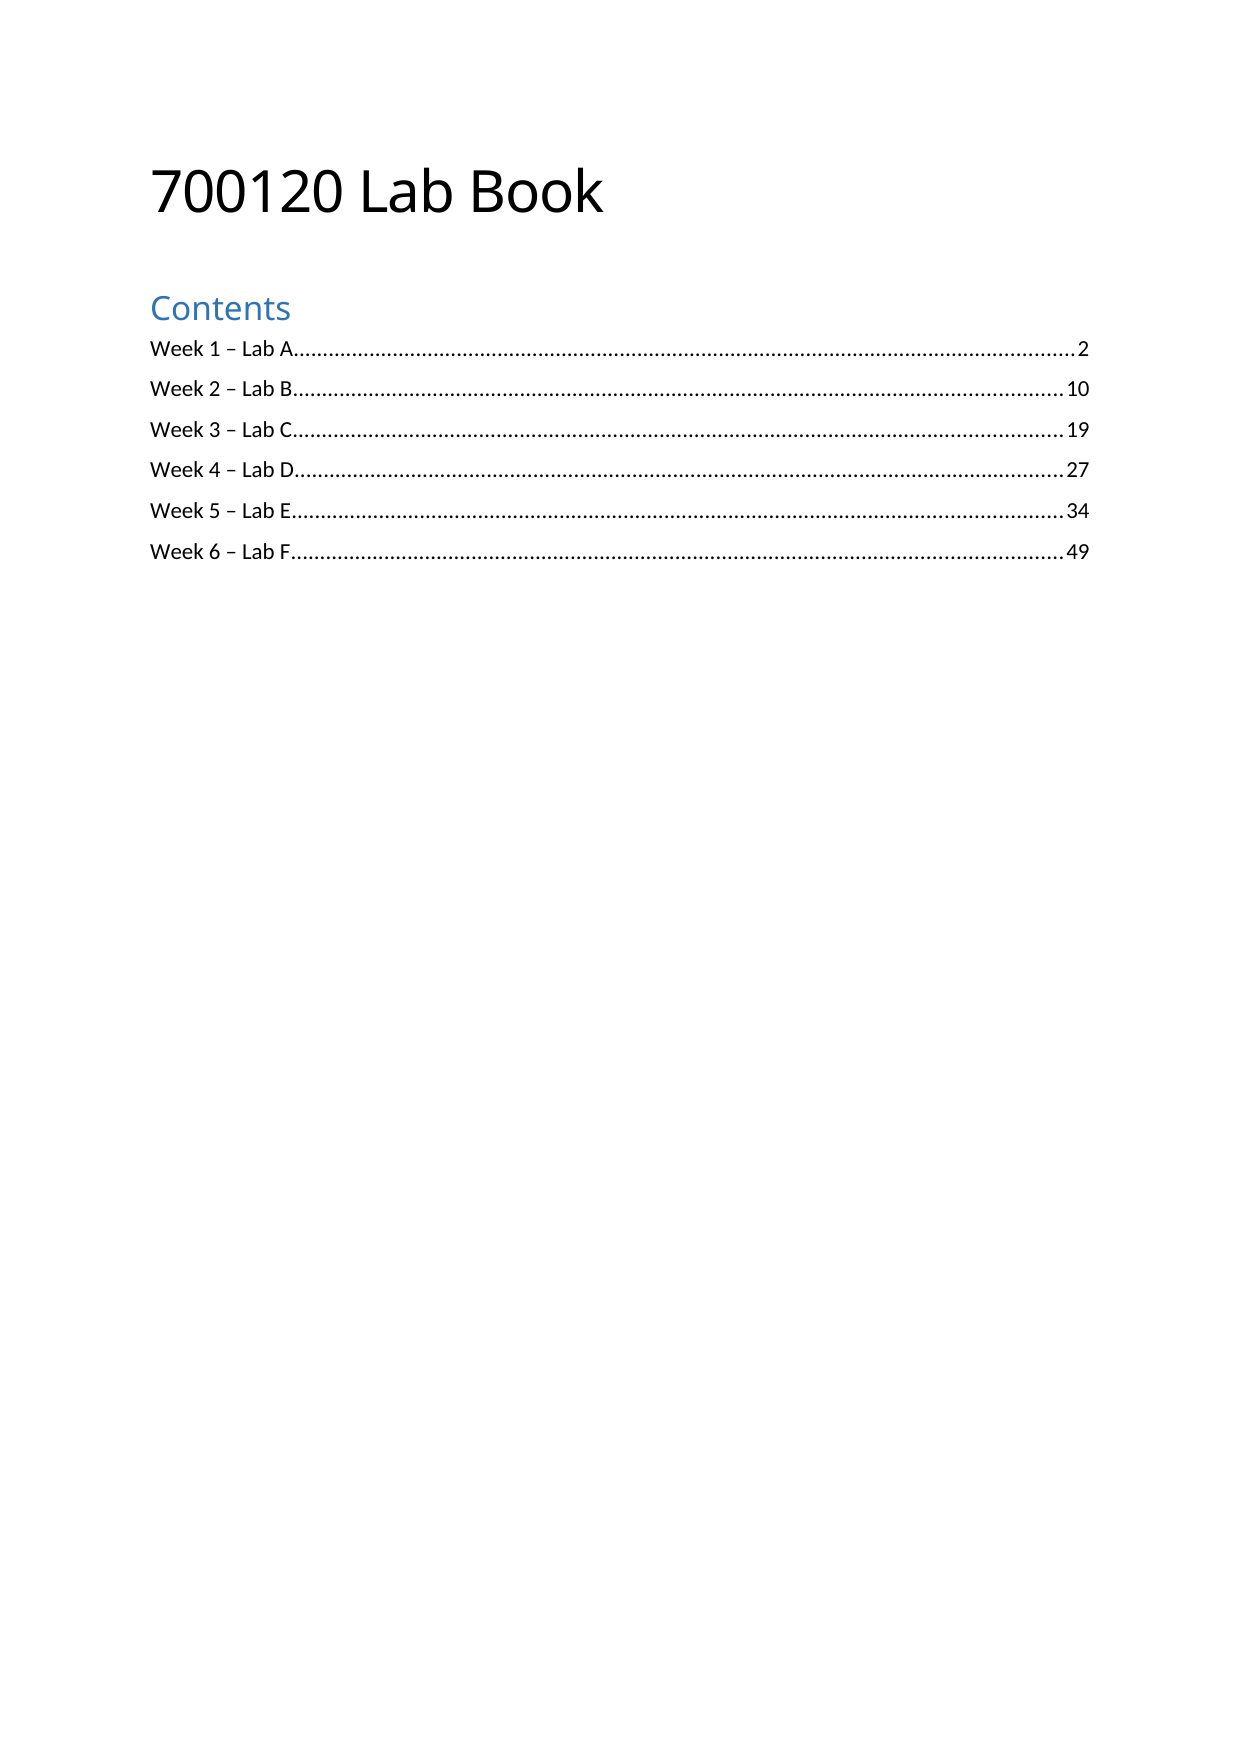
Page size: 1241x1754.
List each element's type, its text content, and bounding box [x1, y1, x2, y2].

title 700120 Lab Book [150, 150, 1090, 229]
